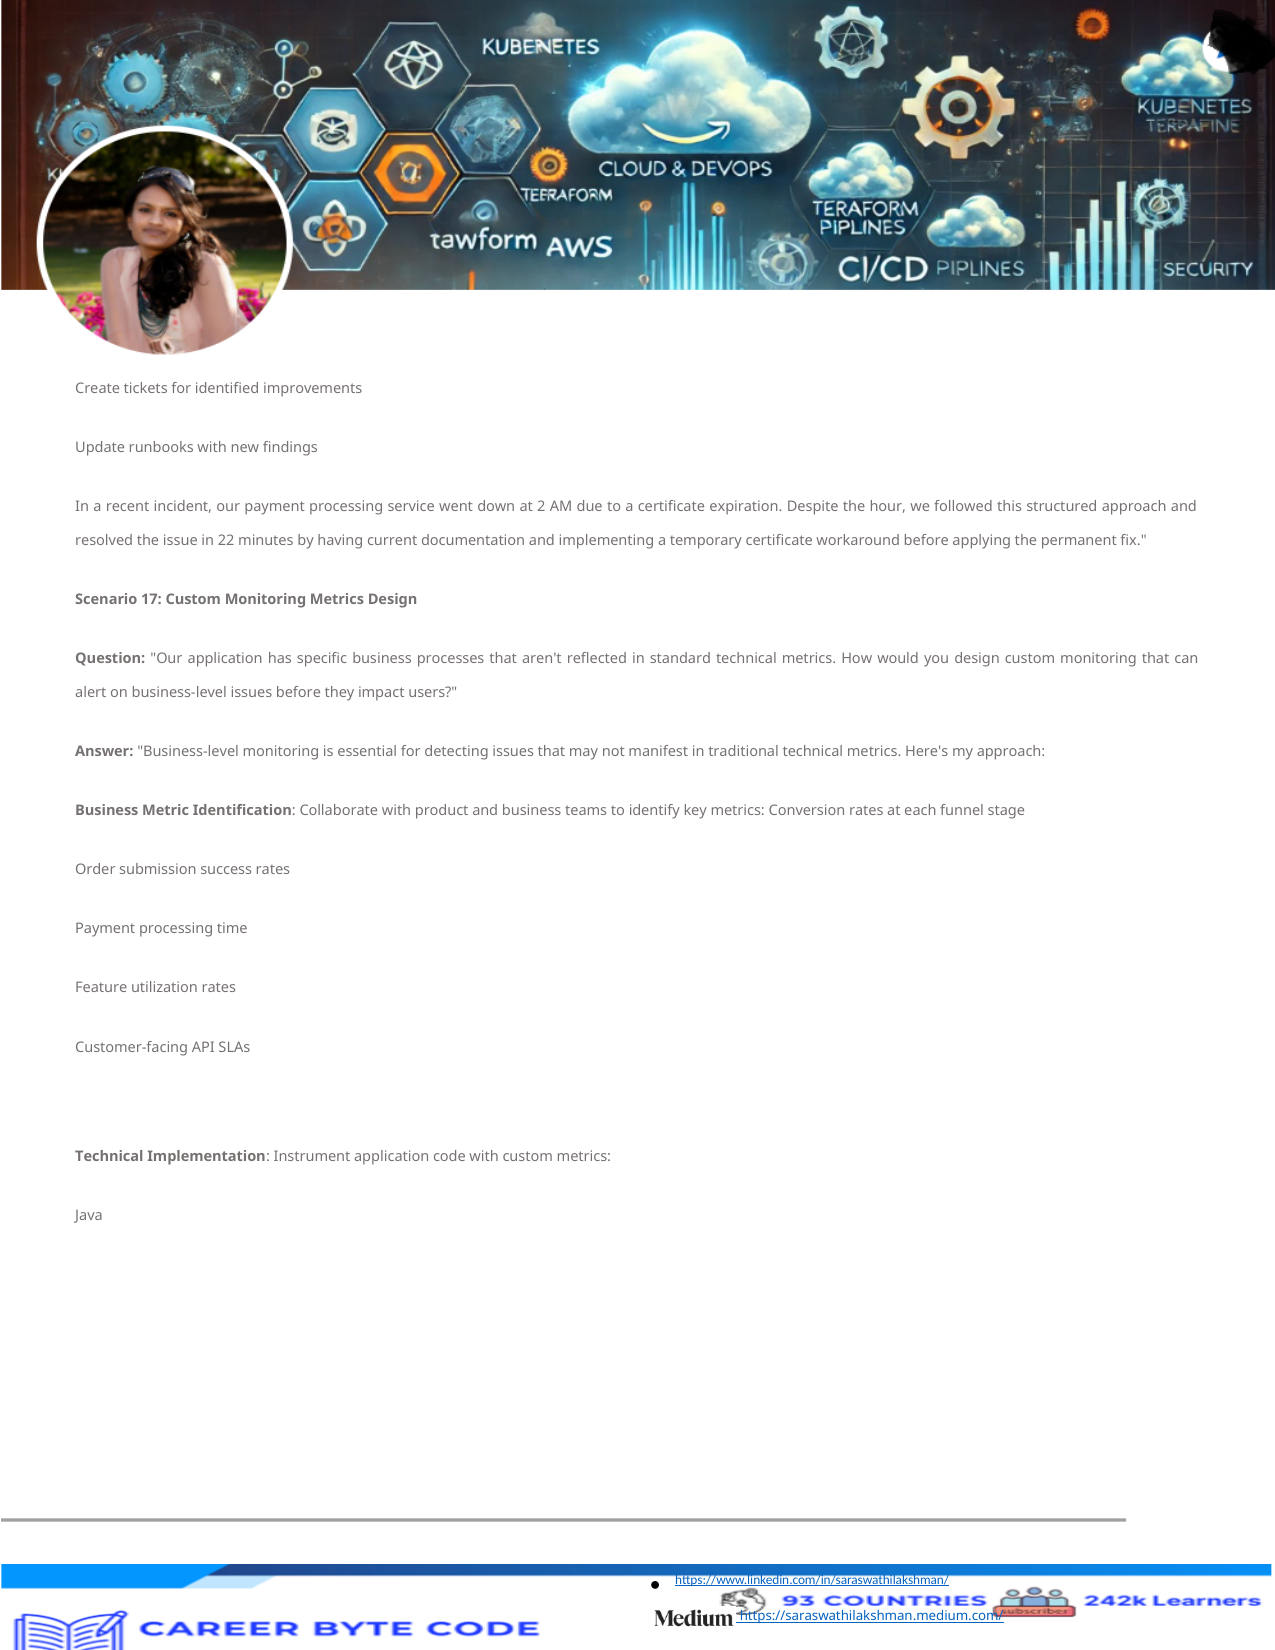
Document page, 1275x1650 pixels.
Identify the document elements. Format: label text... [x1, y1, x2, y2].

text Order submission success rates [75, 859, 1200, 893]
picture [1, 0, 1275, 378]
text Customer-facing API SLAs [75, 1036, 1200, 1070]
text Answer: "Business-level monitoring is essential for detecting issues that may not manifest in traditional technical metrics. Here's my approach: [75, 741, 1200, 775]
text Java [75, 1204, 1200, 1238]
text Create tickets for identified improvements [75, 378, 1200, 412]
text Feature utilization rates [75, 977, 1200, 1011]
text In a recent incident, our payment processing service went down at 2 AM due to a certificate expiration. Despite the hour, we followed this structured approach and resolved the issue in 22 minutes by having current documentation and implementing a temporary certificate workaround before applying the permanent fix." [75, 496, 1200, 564]
text Technical Implementation: Instrument application code with custom metrics: [75, 1145, 1200, 1179]
text Scenario 17: Custom Monitoring Metrics Design [75, 589, 1200, 623]
text Payment processing time [75, 918, 1200, 952]
text Question: "Our application has specific business processes that aren't reflected in standard technical metrics. How would you design custom monitoring that can alert on business-level issues before they impact users?" [75, 648, 1200, 716]
text Update runbooks with new findings [75, 437, 1200, 471]
text Business Metric Identification: Collaborate with product and business teams to identify key metrics: Conversion rates at each funnel stage [75, 800, 1200, 834]
picture [1, 1564, 1272, 1650]
